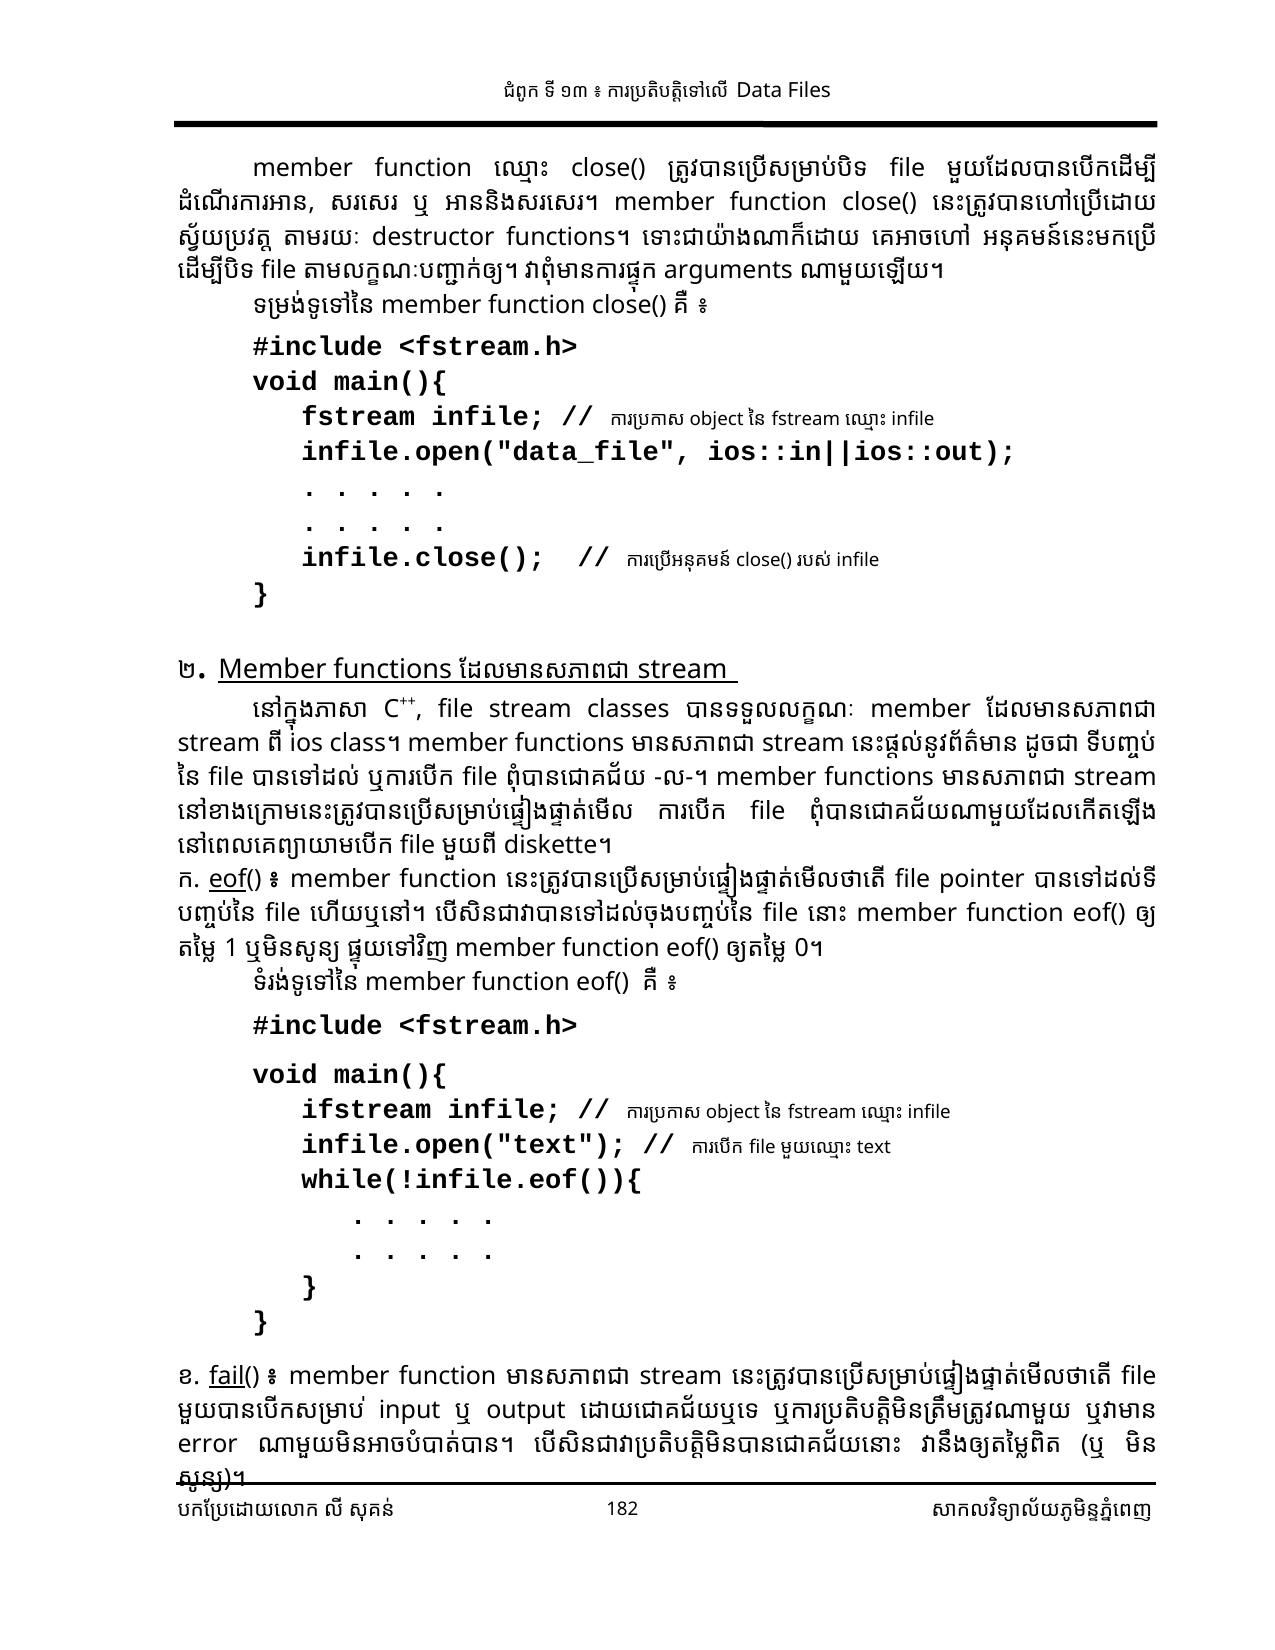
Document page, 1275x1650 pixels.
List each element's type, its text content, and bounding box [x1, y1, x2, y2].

text ទំរង់ទូទៅនៃ member function eof() គឺ ៖ [177, 963, 1157, 997]
text } [177, 1308, 1157, 1338]
text #include <fstream.h> [177, 332, 1157, 363]
text fstream infile; // ការប្រកាស object នៃ fstream ឈ្មោះ infile [177, 403, 1157, 434]
text infile.close(); // ការប្រើអនុគមន៍ close() របស់ infile [177, 544, 1157, 575]
text while(!infile.eof()){ [177, 1166, 1157, 1197]
text } [177, 579, 1157, 610]
text ទម្រង់ទូទៅនៃ member function close() គឺ ៖ [177, 286, 1157, 320]
text member function ឈ្មោះ close() ត្រូវបានប្រើសម្រាប់បិទ file មួយដែលបានបើកដើម្បីដំណើរការអាន, សរសេរ ឬ អាននិងសរសេរ។ member function close() នេះត្រូវបានហៅប្រើដោយស្វ័យប្រវត្ត តាមរយៈ destructor functions។ ទោះជាយ៉ាងណាក៏ដោយ គេអាចហៅ អនុគមន៍នេះមកប្រើ ដើម្បីបិទ file តាមលក្ខណៈបញ្ជាក់ឲ្យ។ វាពុំមានការផ្ទុក arguments ណាមួយឡើយ។ [177, 150, 1157, 286]
text . . . . . [177, 1237, 1157, 1268]
text ២. Member functions ដែលមានសភាពជា stream [177, 634, 1157, 691]
text infile.open("data_file", ios::in||ios::out); [177, 438, 1157, 469]
text ខ. fail() ៖ member function មានសភាពជា stream នេះត្រូវបានប្រើសម្រាប់ផ្ទៀងផ្ទាត់មើលថាតើ file មួយបានបើកសម្រាប់ input ឬ output ដោយជោគជ័យឬទេ ឬការប្រតិបត្តិមិនត្រឹមត្រូវណាមួយ ឬវាមាន error ណាមួយមិនអាចបំបាត់បាន។ បើសិនជាវាប្រតិបត្តិមិនបានជោគជ័យនោះ វានឹងឲ្យតម្លៃពិត (ឬ មិនសូន្យ)។ [177, 1357, 1157, 1493]
text ifstream infile; // ការប្រកាស object នៃ fstream ឈ្មោះ infile [177, 1096, 1157, 1126]
text void main(){ [177, 368, 1157, 398]
text } [177, 1272, 1157, 1303]
text នៅក្នុងភាសា C++, file stream classes បានទទួលលក្ខណៈ member ដែលមានសភាពជា stream ពី ios class។ member functions មានសភាពជា stream នេះផ្តល់នូវព័ត៌មាន ដូចជា ទីបញ្ចប់នៃ file បានទៅដល់ ឬការបើក file ពុំបានជោគជ័យ -ល-។ member functions មានសភាពជា stream នៅខាងក្រោមនេះត្រូវបានប្រើសម្រាប់ផ្ទៀងផ្ទាត់មើល ការបើក file ពុំបានជោគជ័យណាមួយដែលកើតឡើង នៅពេលគេព្យាយាមបើក file មួយពី diskette។ [177, 691, 1157, 861]
text . . . . . [177, 509, 1157, 539]
text ក. eof() ៖ member function នេះត្រូវបានប្រើសម្រាប់ផ្ទៀងផ្ទាត់មើលថាតើ file pointer បានទៅដល់ទីបញ្ចប់នៃ file ហើយឬនៅ។ បើសិនជាវាបានទៅដល់ចុងបញ្ចប់នៃ file នោះ member function eof() ឲ្យតម្លៃ 1 ឬមិនសូន្យ ផ្ទុយទៅវិញ member function eof() ឲ្យតម្លៃ 0។ [177, 861, 1157, 963]
text infile.open("text"); // ការបើក file មួយឈ្មោះ text [177, 1131, 1157, 1162]
text . . . . . [177, 473, 1157, 504]
text #include <fstream.h> [177, 1012, 1157, 1042]
text void main(){ [177, 1060, 1157, 1091]
text . . . . . [177, 1202, 1157, 1232]
